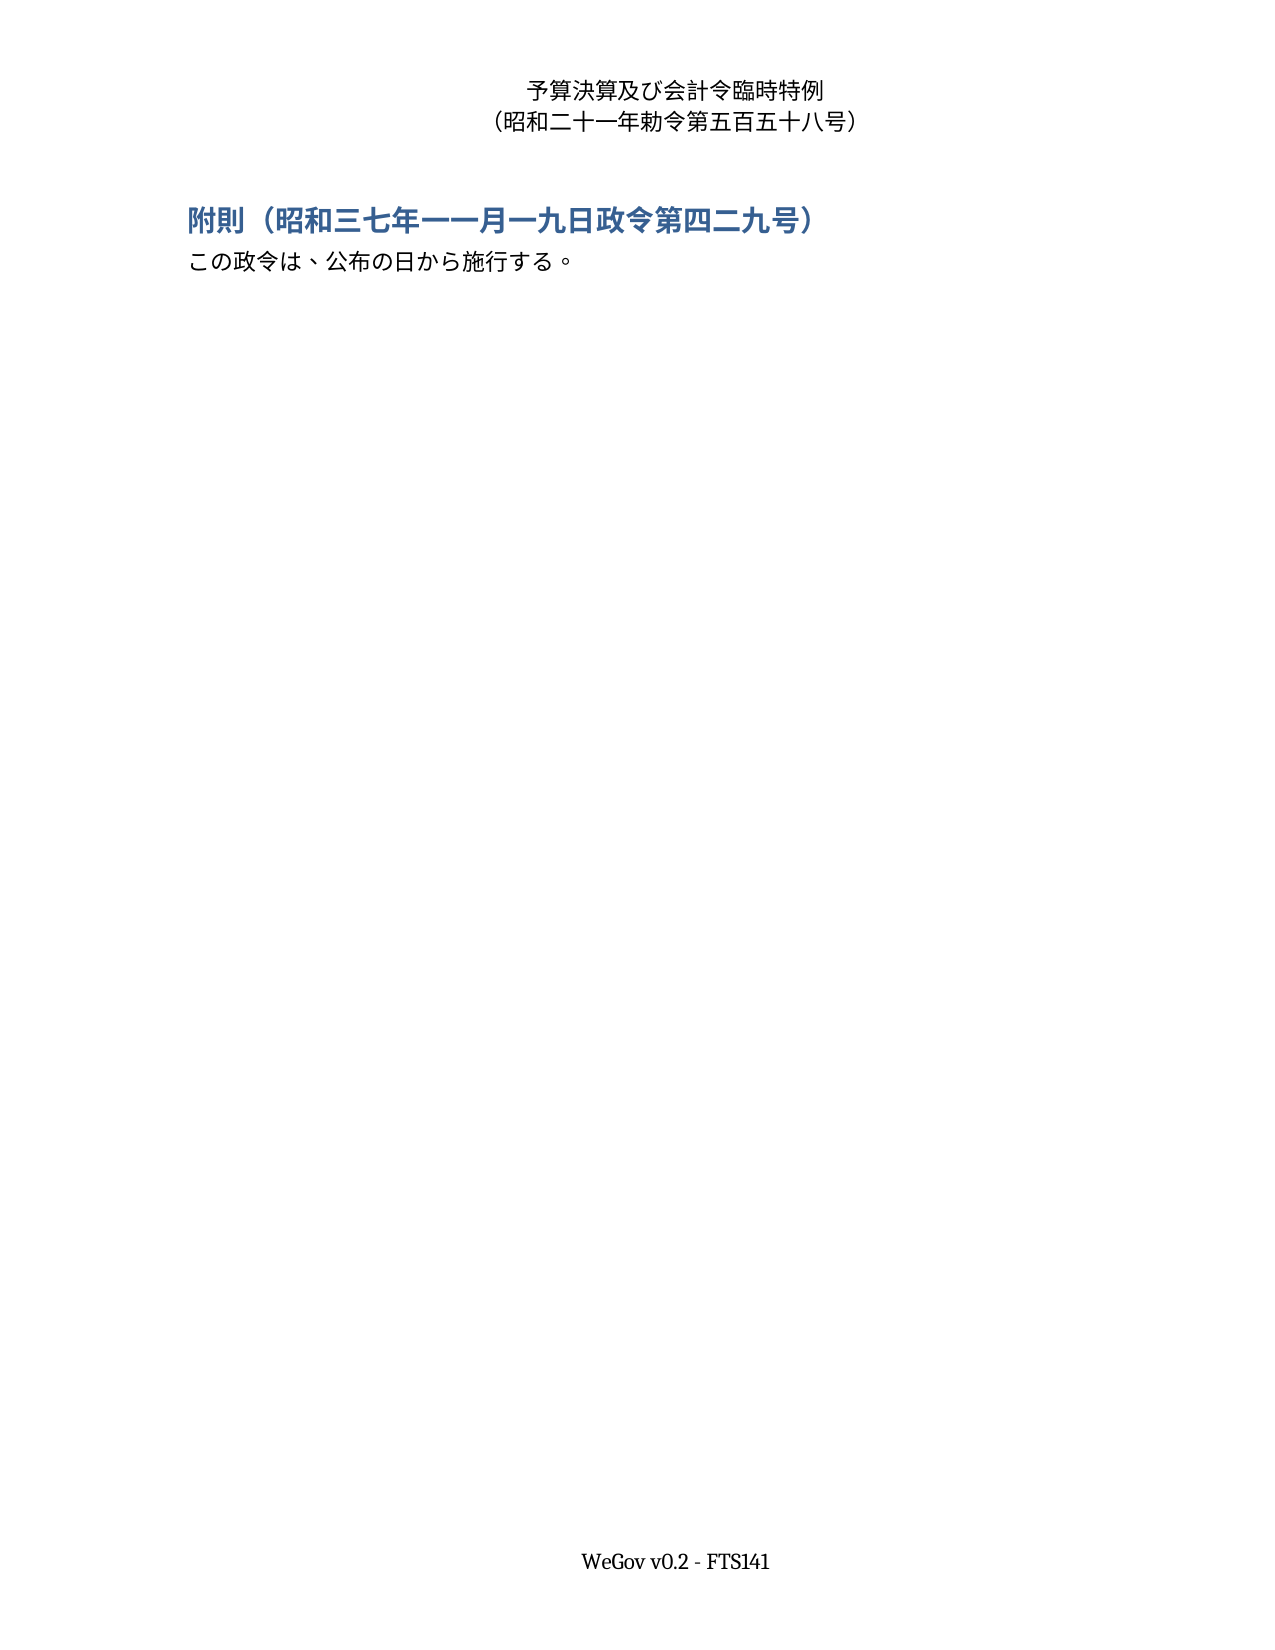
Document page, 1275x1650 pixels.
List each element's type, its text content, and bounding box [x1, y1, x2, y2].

subtitle 附則（昭和三七年一一月一九日政令第四二九号） [187, 200, 1087, 240]
text この政令は、公布の日から施行する。 [187, 246, 1087, 277]
